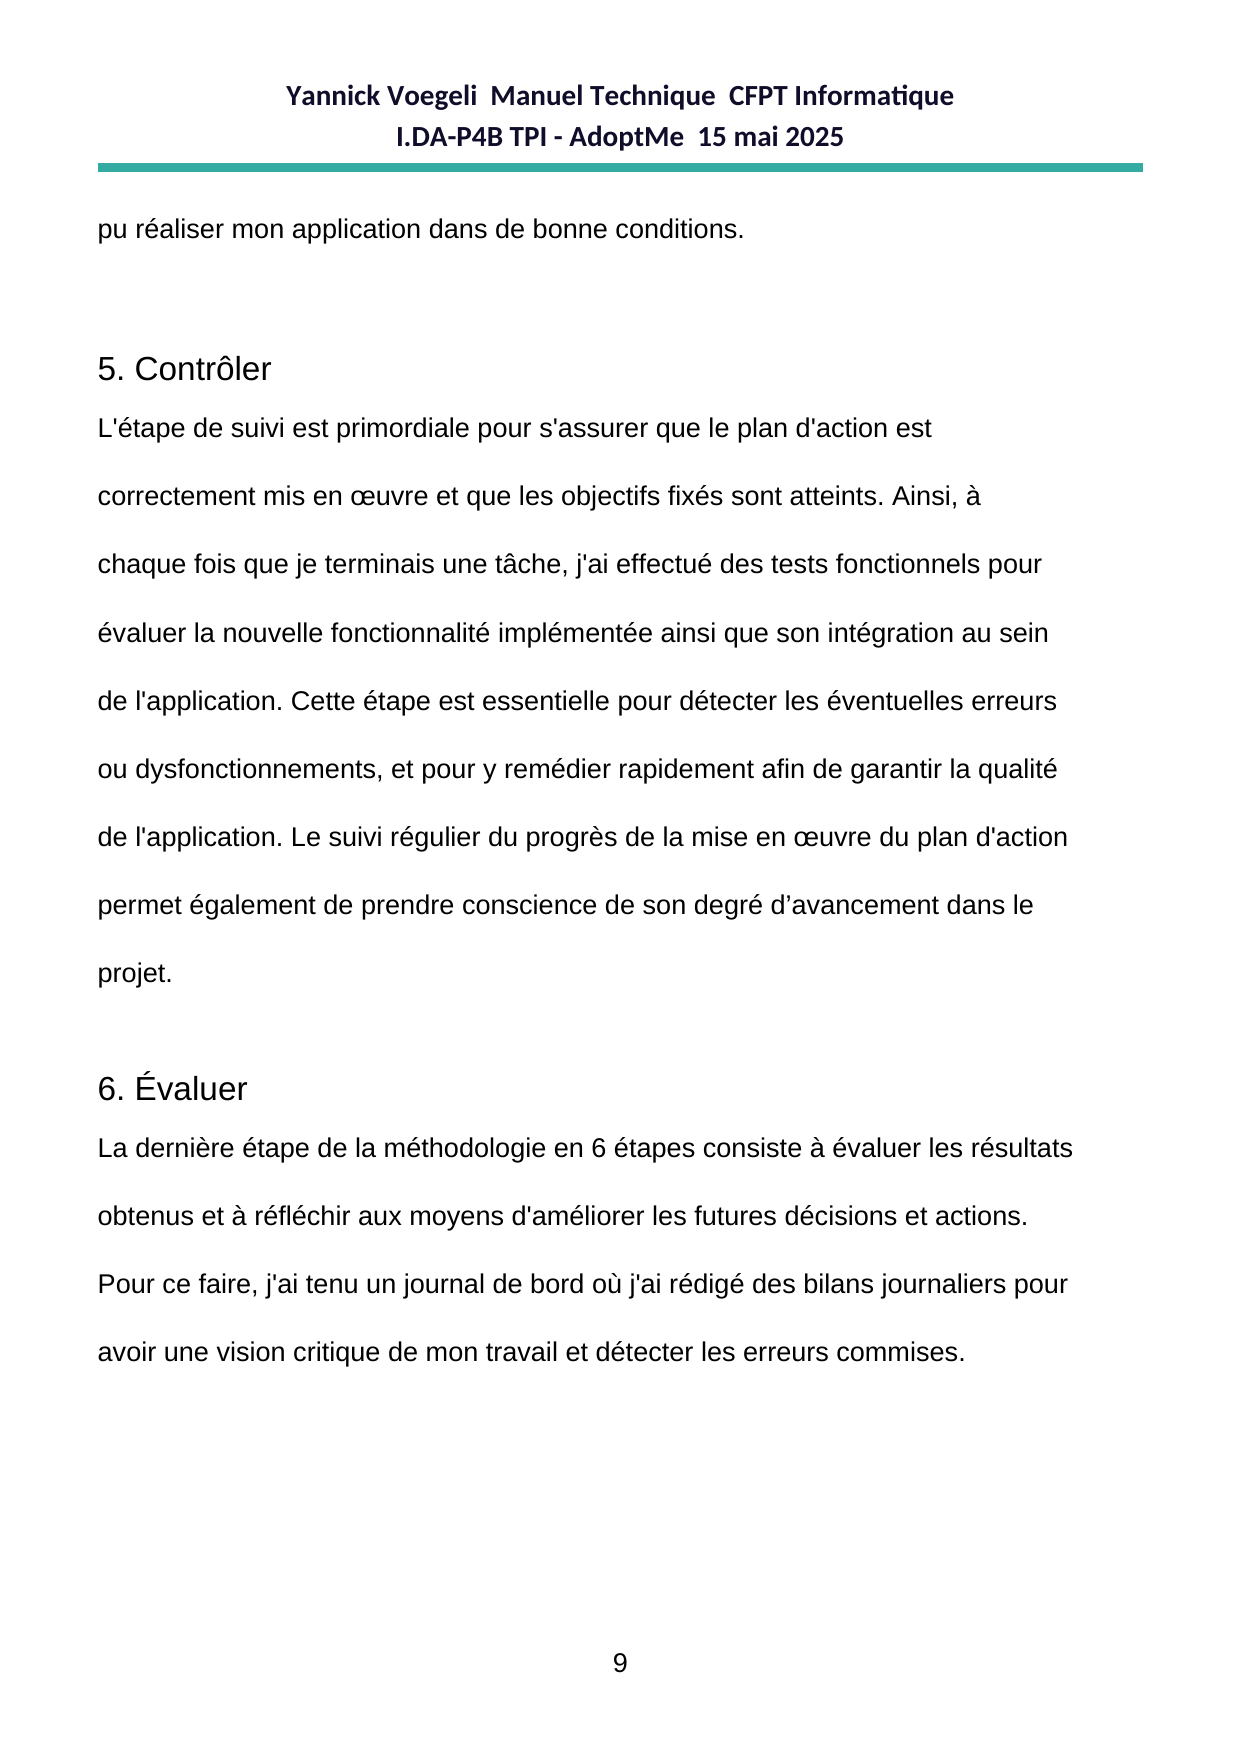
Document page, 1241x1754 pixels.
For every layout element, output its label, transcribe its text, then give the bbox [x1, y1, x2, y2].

text 6. Évaluer [97, 1068, 1143, 1107]
text Pour ce faire, j'ai tenu un journal de bord où j'ai rédigé des bilans journaliers pour [97, 1268, 1143, 1299]
text La dernière étape de la méthodologie en 6 étapes consiste à évaluer les résultats [97, 1132, 1143, 1163]
text L'étape de suivi est primordiale pour s'assurer que le plan d'action est [97, 412, 1143, 443]
text correctement mis en œuvre et que les objectifs fixés sont atteints. Ainsi, à [97, 480, 1143, 512]
text évaluer la nouvelle fonctionnalité implémentée ainsi que son intégration au sein [97, 617, 1143, 648]
text projet. [97, 957, 1143, 1032]
text de l'application. Le suivi régulier du progrès de la mise en œuvre du plan d'action [97, 821, 1143, 852]
text chaque fois que je terminais une tâche, j'ai effectué des tests fonctionnels pour [97, 548, 1143, 580]
text de l'application. Cette étape est essentielle pour détecter les éventuelles erreurs [97, 685, 1143, 716]
text permet également de prendre conscience de son degré d’avancement dans le [97, 889, 1143, 920]
text ou dysfonctionnements, et pour y remédier rapidement afin de garantir la qualité [97, 753, 1143, 784]
text obtenus et à réfléchir aux moyens d'améliorer les futures décisions et actions. [97, 1200, 1143, 1231]
text pu réaliser mon application dans de bonne conditions. [97, 213, 1143, 244]
text 5. Contrôler [97, 349, 1143, 387]
text avoir une vision critique de mon travail et détecter les erreurs commises. [97, 1336, 1143, 1368]
